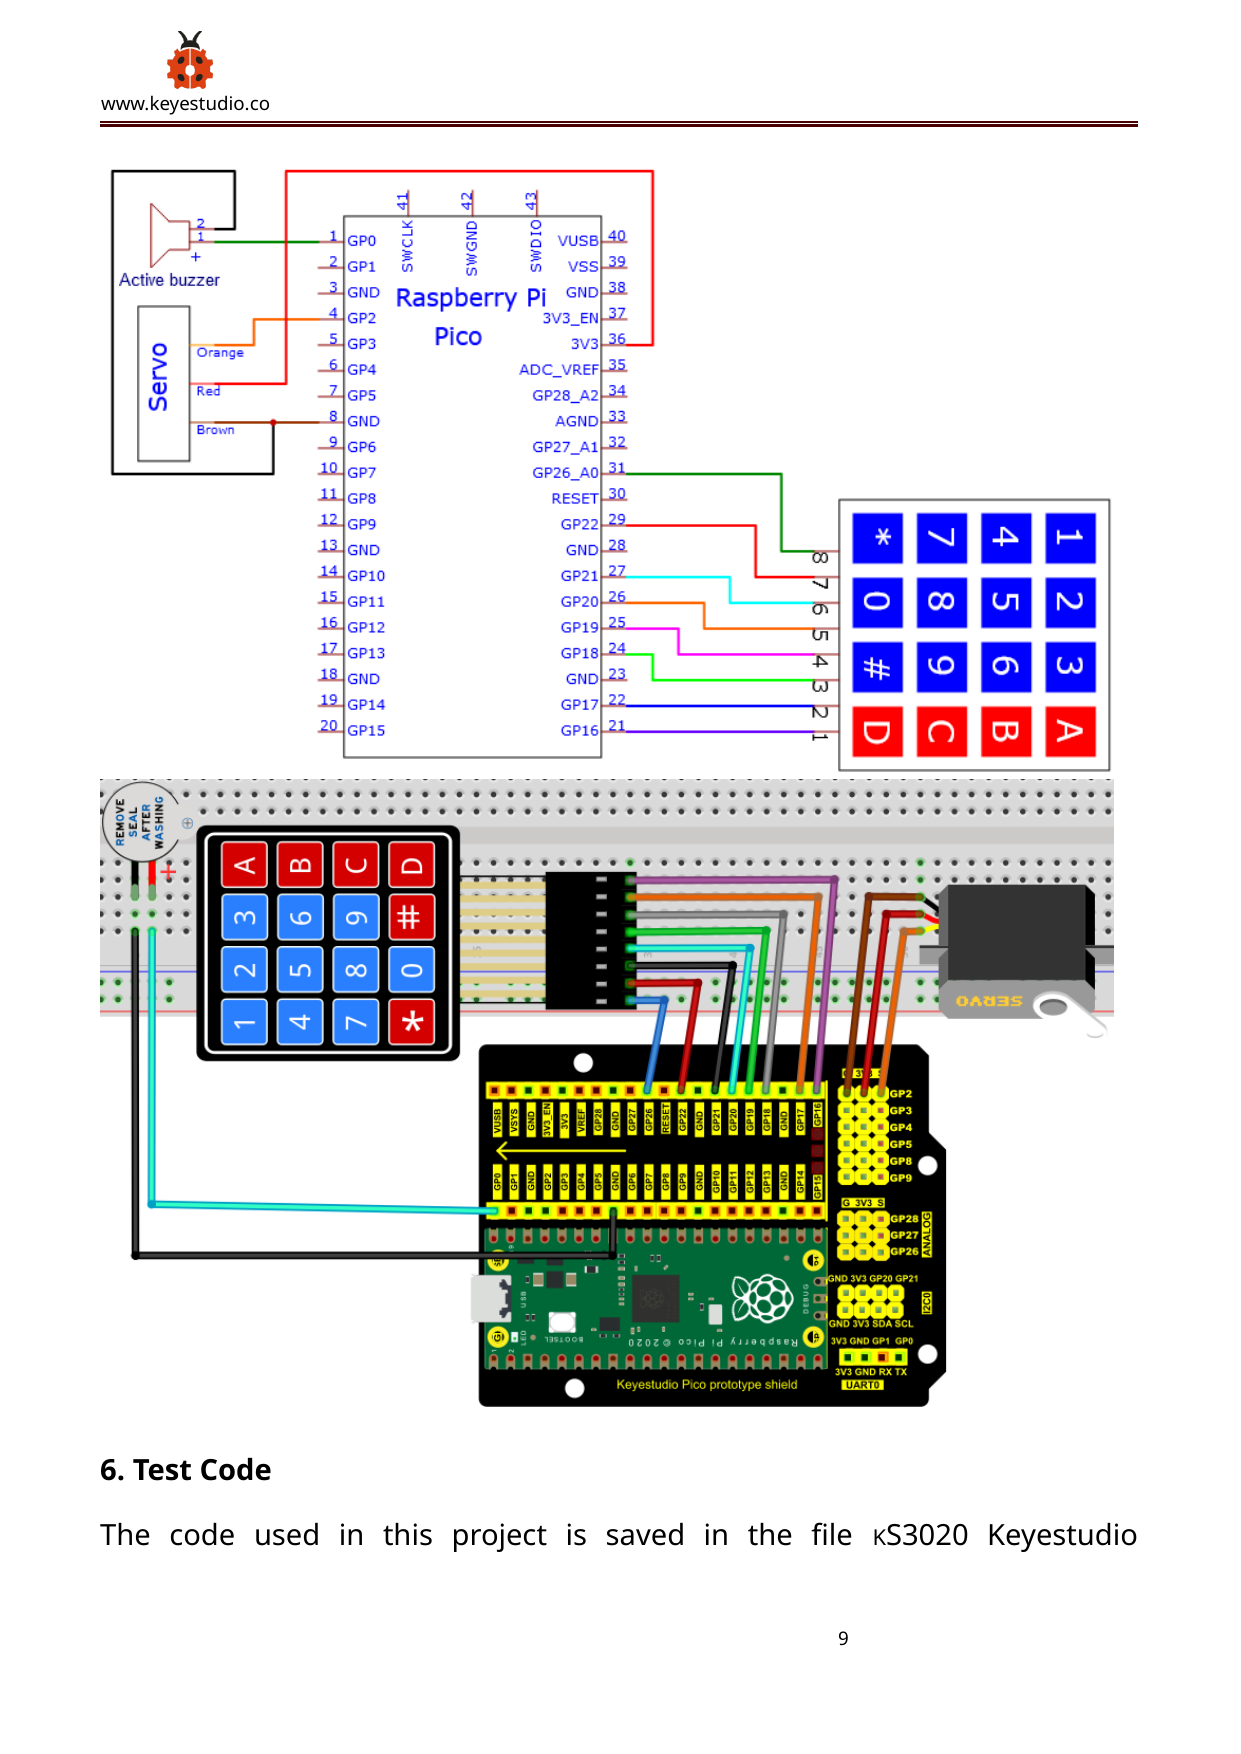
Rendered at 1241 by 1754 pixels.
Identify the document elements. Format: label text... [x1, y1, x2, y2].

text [100, 1502, 1138, 1567]
picture [155, 31, 231, 93]
picture [100, 779, 1114, 1407]
list Test Code [100, 1437, 1138, 1502]
picture [100, 162, 1115, 777]
